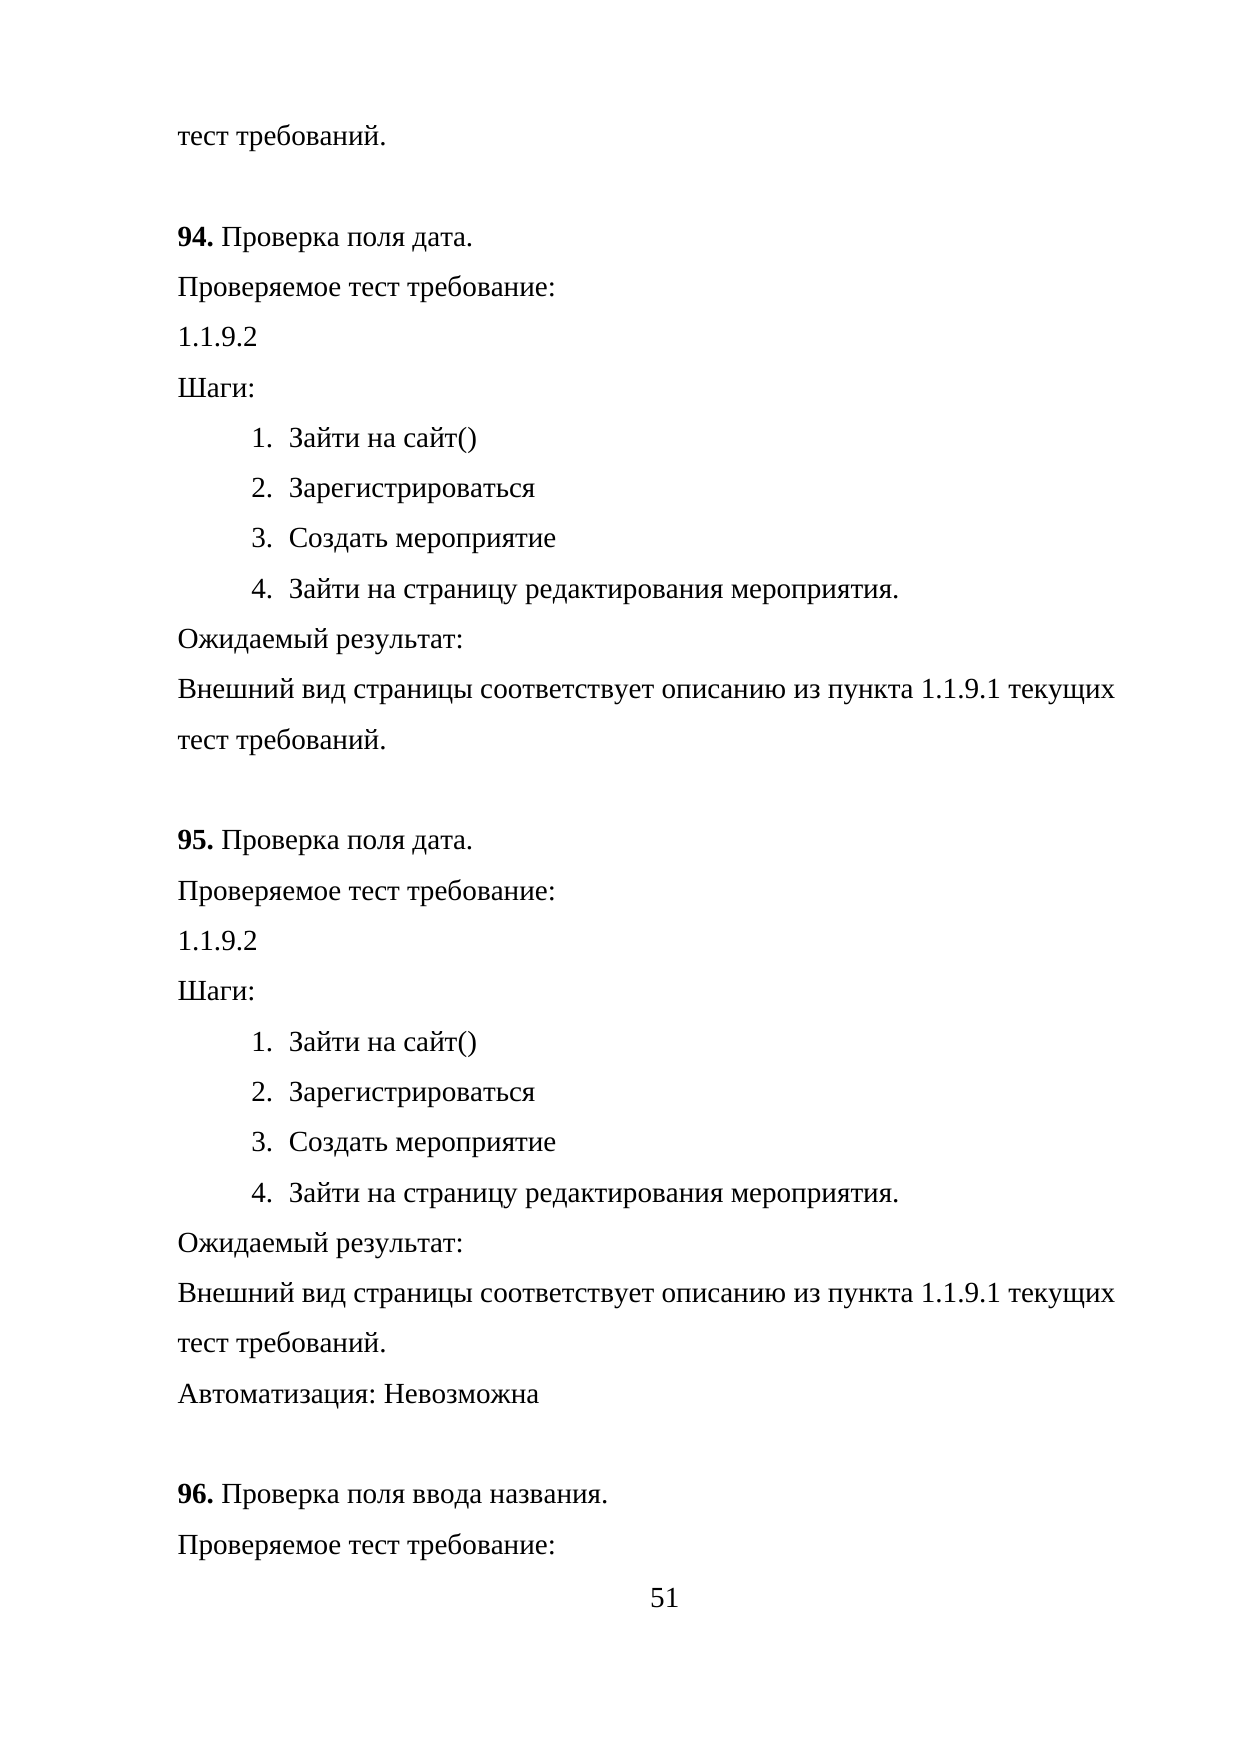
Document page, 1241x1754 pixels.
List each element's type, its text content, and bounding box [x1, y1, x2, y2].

list Создать мероприятие [251, 521, 1152, 554]
text Ожидаемый результат: [177, 1225, 1152, 1258]
list Создать мероприятие [251, 1124, 1152, 1158]
list Проверка поля дата. [177, 219, 1152, 252]
text Проверяемое тест требование: [177, 873, 1152, 906]
text Шаги: [177, 973, 1152, 1007]
text 1.1.9.2 [177, 319, 1152, 353]
text Ожидаемый результат: [177, 621, 1152, 655]
text Внешний вид страницы соответствует описанию из пункта 1.1.9.1 текущих тест требований. [177, 1275, 1152, 1359]
list Зарегистрироваться [251, 470, 1152, 504]
text Внешний вид страницы соответствует описанию из пункта 1.1.9.1 текущих тест требований. [177, 118, 1152, 152]
list Зайти на страницу редактирования мероприятия. [251, 571, 1152, 604]
list Зайти на сайт(http://test-party.herokuapp.com/) [251, 420, 1152, 453]
text Проверяемое тест требование: [177, 1527, 1152, 1560]
text Автоматизация: Невозможна [177, 1376, 1152, 1409]
text Проверяемое тест требование: [177, 269, 1152, 303]
list Проверка поля ввода названия. [177, 1477, 1152, 1510]
text Внешний вид страницы соответствует описанию из пункта 1.1.9.1 текущих тест требований. [177, 672, 1152, 755]
list Проверка поля дата. [177, 822, 1152, 856]
list Зайти на страницу редактирования мероприятия. [251, 1175, 1152, 1208]
list Зарегистрироваться [251, 1074, 1152, 1108]
list Зайти на сайт(http://test-party.herokuapp.com/) [251, 1024, 1152, 1057]
text 1.1.9.2 [177, 923, 1152, 957]
text Шаги: [177, 370, 1152, 403]
